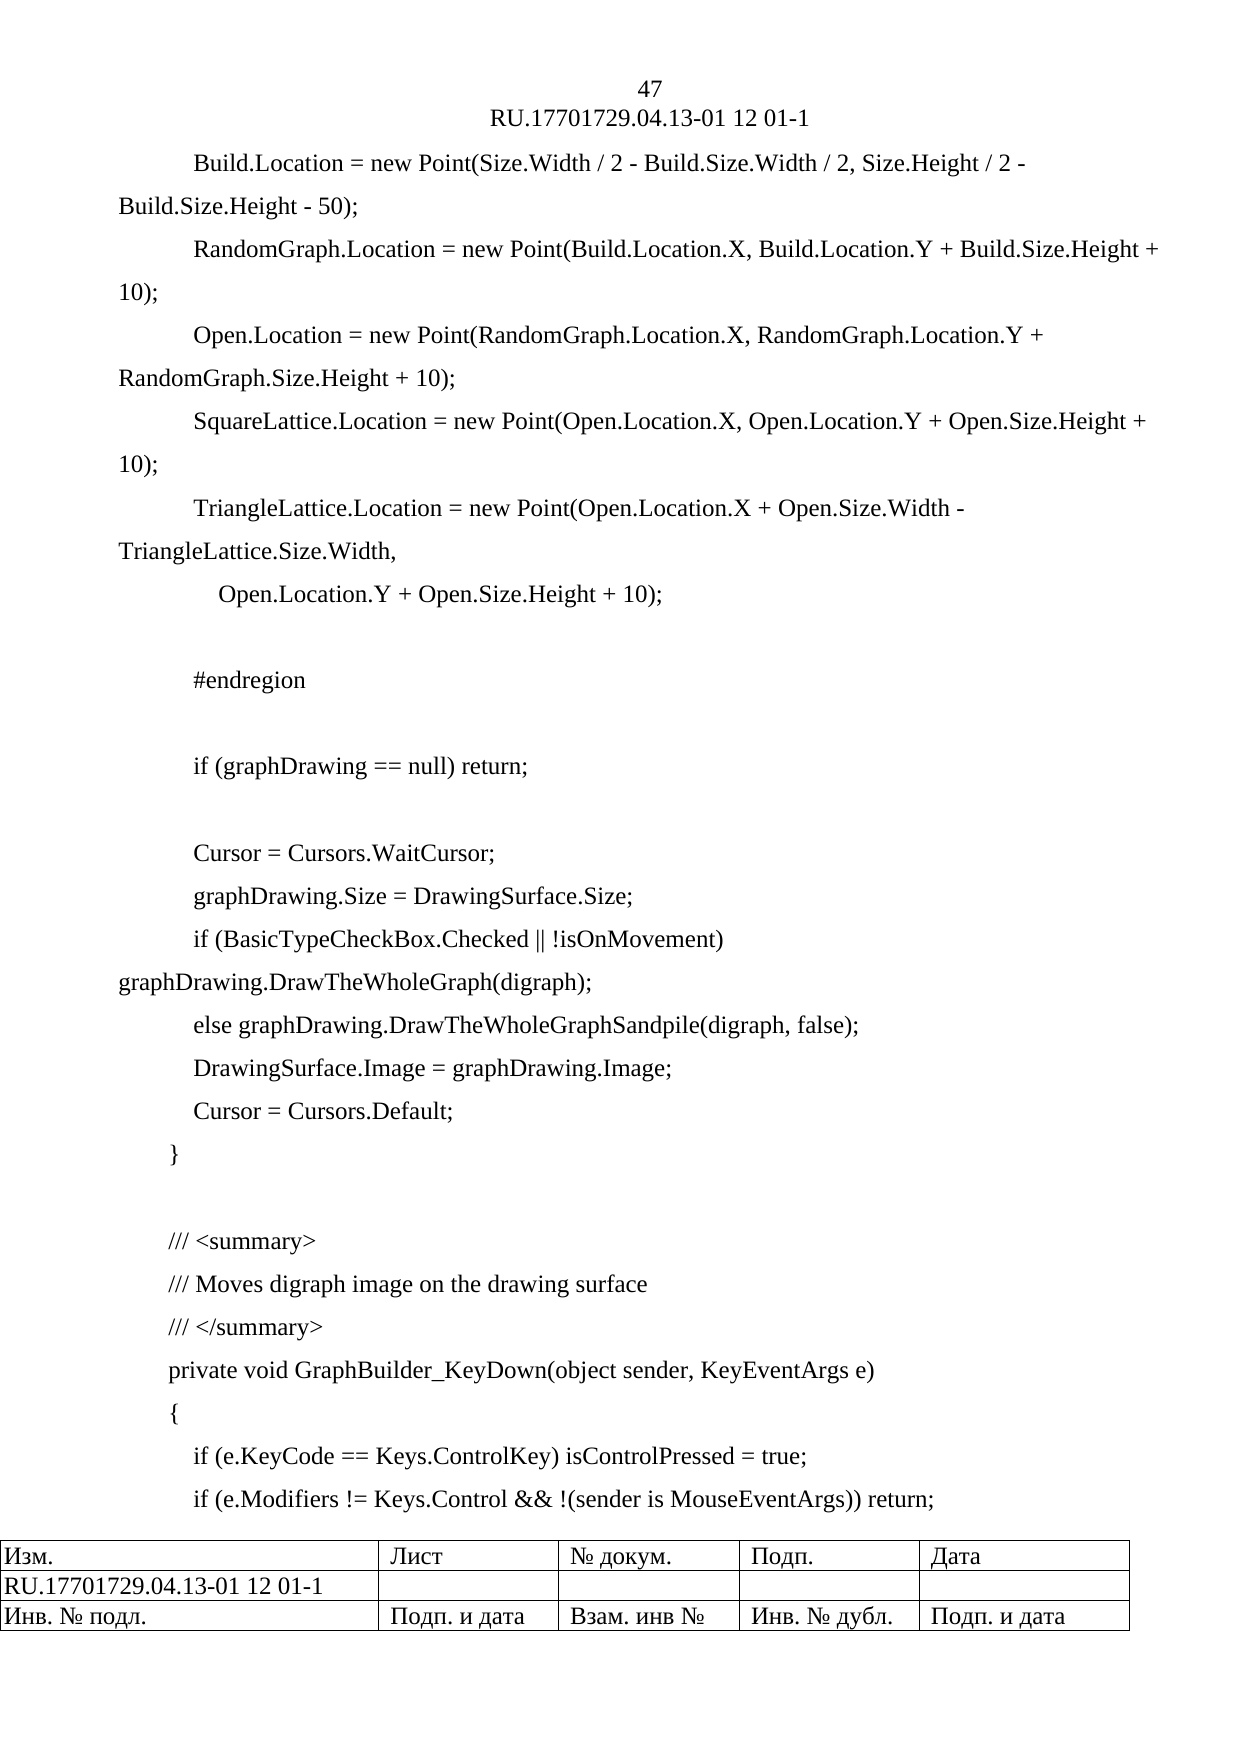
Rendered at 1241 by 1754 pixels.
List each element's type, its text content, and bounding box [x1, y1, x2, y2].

text { [118, 1398, 1181, 1427]
text /// Moves digraph image on the drawing surface [118, 1269, 1181, 1298]
text private void GraphBuilder_KeyDown(object sender, KeyEventArgs e) [118, 1355, 1181, 1384]
text if (graphDrawing == null) return; [118, 751, 1181, 780]
text } [118, 1139, 1181, 1168]
text Open.Location = new Point(RandomGraph.Location.X, RandomGraph.Location.Y + RandomGraph.Size.Height + 10); [118, 320, 1181, 392]
text TriangleLattice.Location = new Point(Open.Location.X + Open.Size.Width - TriangleLattice.Size.Width, [118, 493, 1181, 564]
text graphDrawing.Size = DrawingSurface.Size; [118, 881, 1181, 909]
text #endregion [118, 665, 1181, 694]
text Build.Location = new Point(Size.Width / 2 - Build.Size.Width / 2, Size.Height / 2 - Build.Size.Height - 50); [118, 148, 1181, 219]
text if (e.Modifiers != Keys.Control && !(sender is MouseEventArgs)) return; [118, 1484, 1181, 1513]
text RandomGraph.Location = new Point(Build.Location.X, Build.Location.Y + Build.Size.Height + 10); [118, 234, 1181, 306]
text else graphDrawing.DrawTheWholeGraphSandpile(digraph, false); [118, 1010, 1181, 1039]
text if (BasicTypeCheckBox.Checked || !isOnMovement) graphDrawing.DrawTheWholeGraph(digraph); [118, 924, 1181, 996]
text /// <summary> [118, 1226, 1181, 1254]
text SquareLattice.Location = new Point(Open.Location.X, Open.Location.Y + Open.Size.Height + 10); [118, 406, 1181, 478]
text /// </summary> [118, 1312, 1181, 1341]
text Cursor = Cursors.Default; [118, 1096, 1181, 1125]
text Cursor = Cursors.WaitCursor; [118, 838, 1181, 866]
text DrawingSurface.Image = graphDrawing.Image; [118, 1053, 1181, 1082]
text Open.Location.Y + Open.Size.Height + 10); [118, 579, 1181, 608]
text if (e.KeyCode == Keys.ControlKey) isControlPressed = true; [118, 1441, 1181, 1470]
